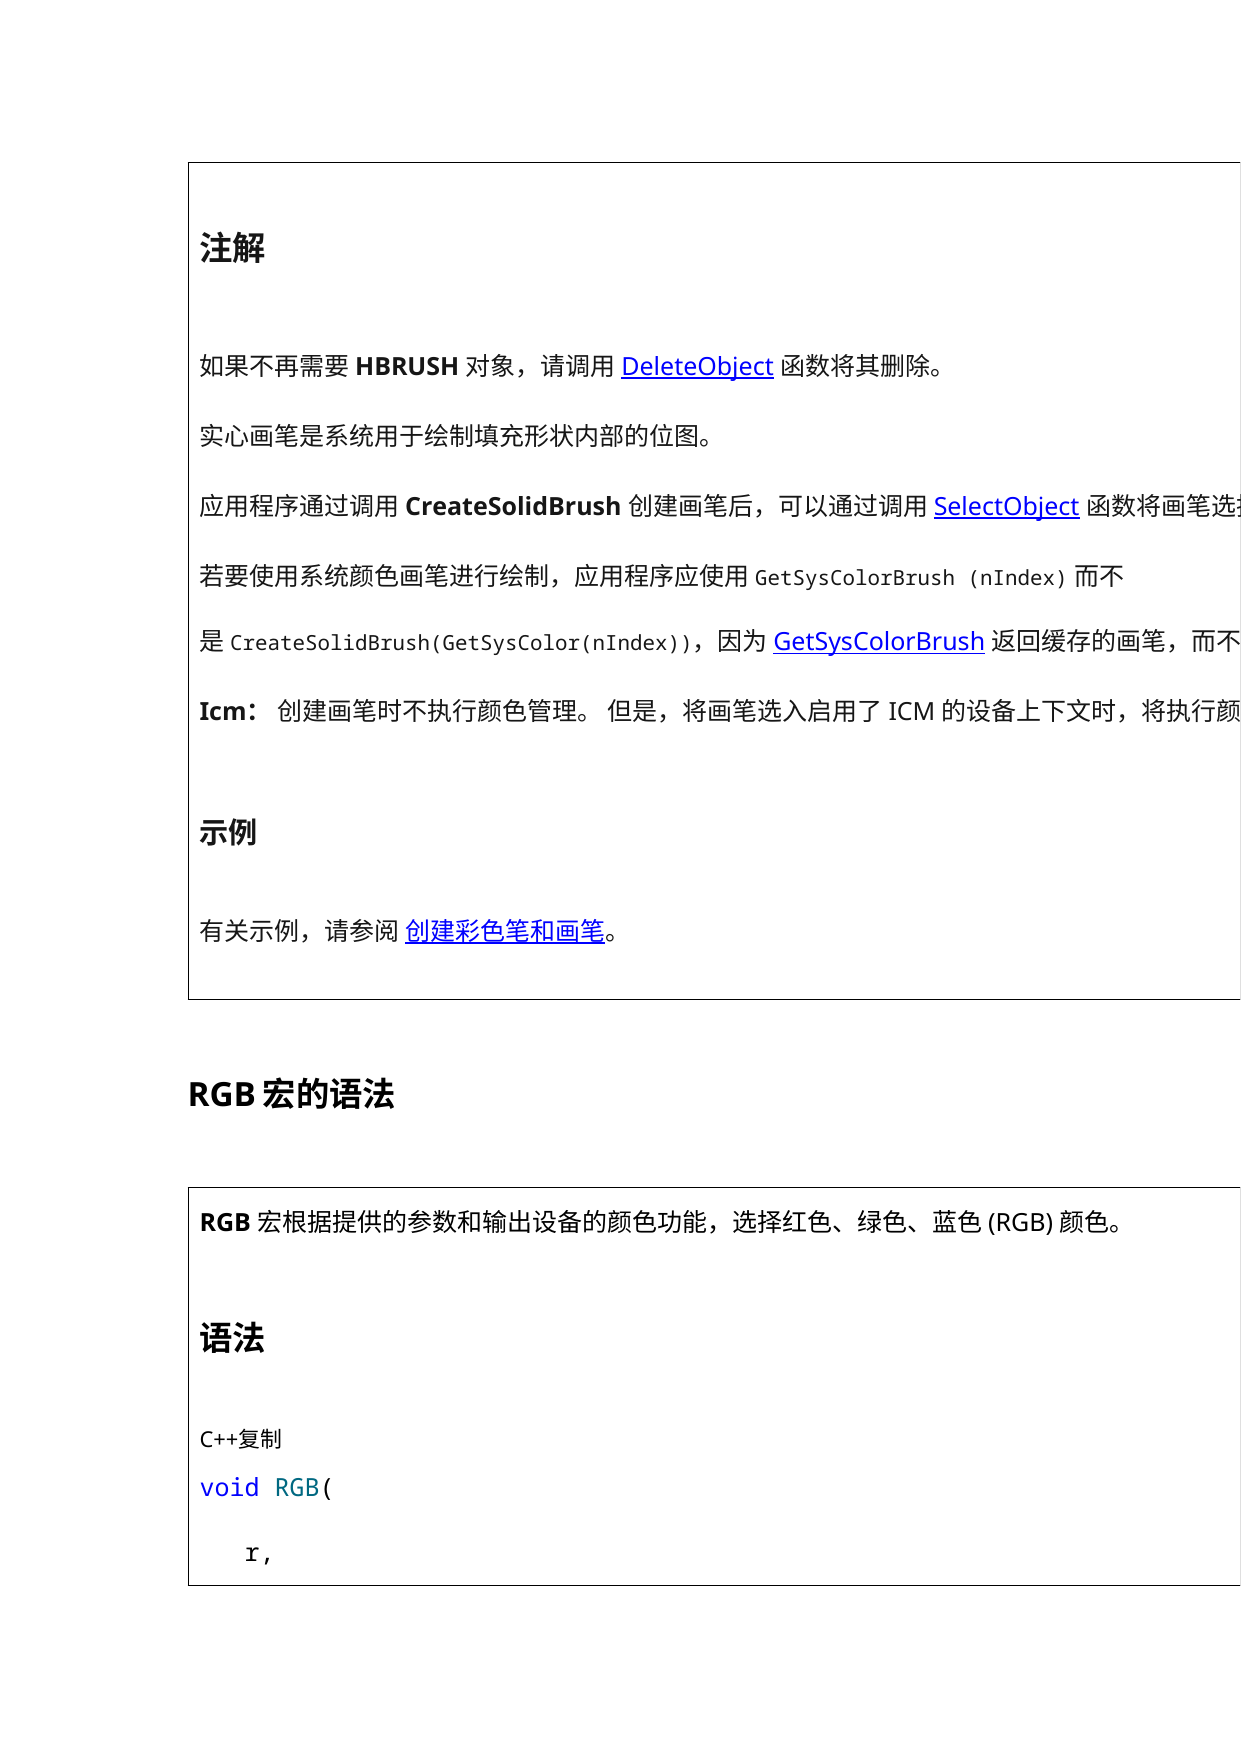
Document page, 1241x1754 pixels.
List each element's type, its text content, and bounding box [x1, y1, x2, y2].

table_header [189, 163, 1240, 999]
subtitle RGB宏的语法 [187, 1060, 1053, 1125]
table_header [189, 1188, 1240, 1584]
